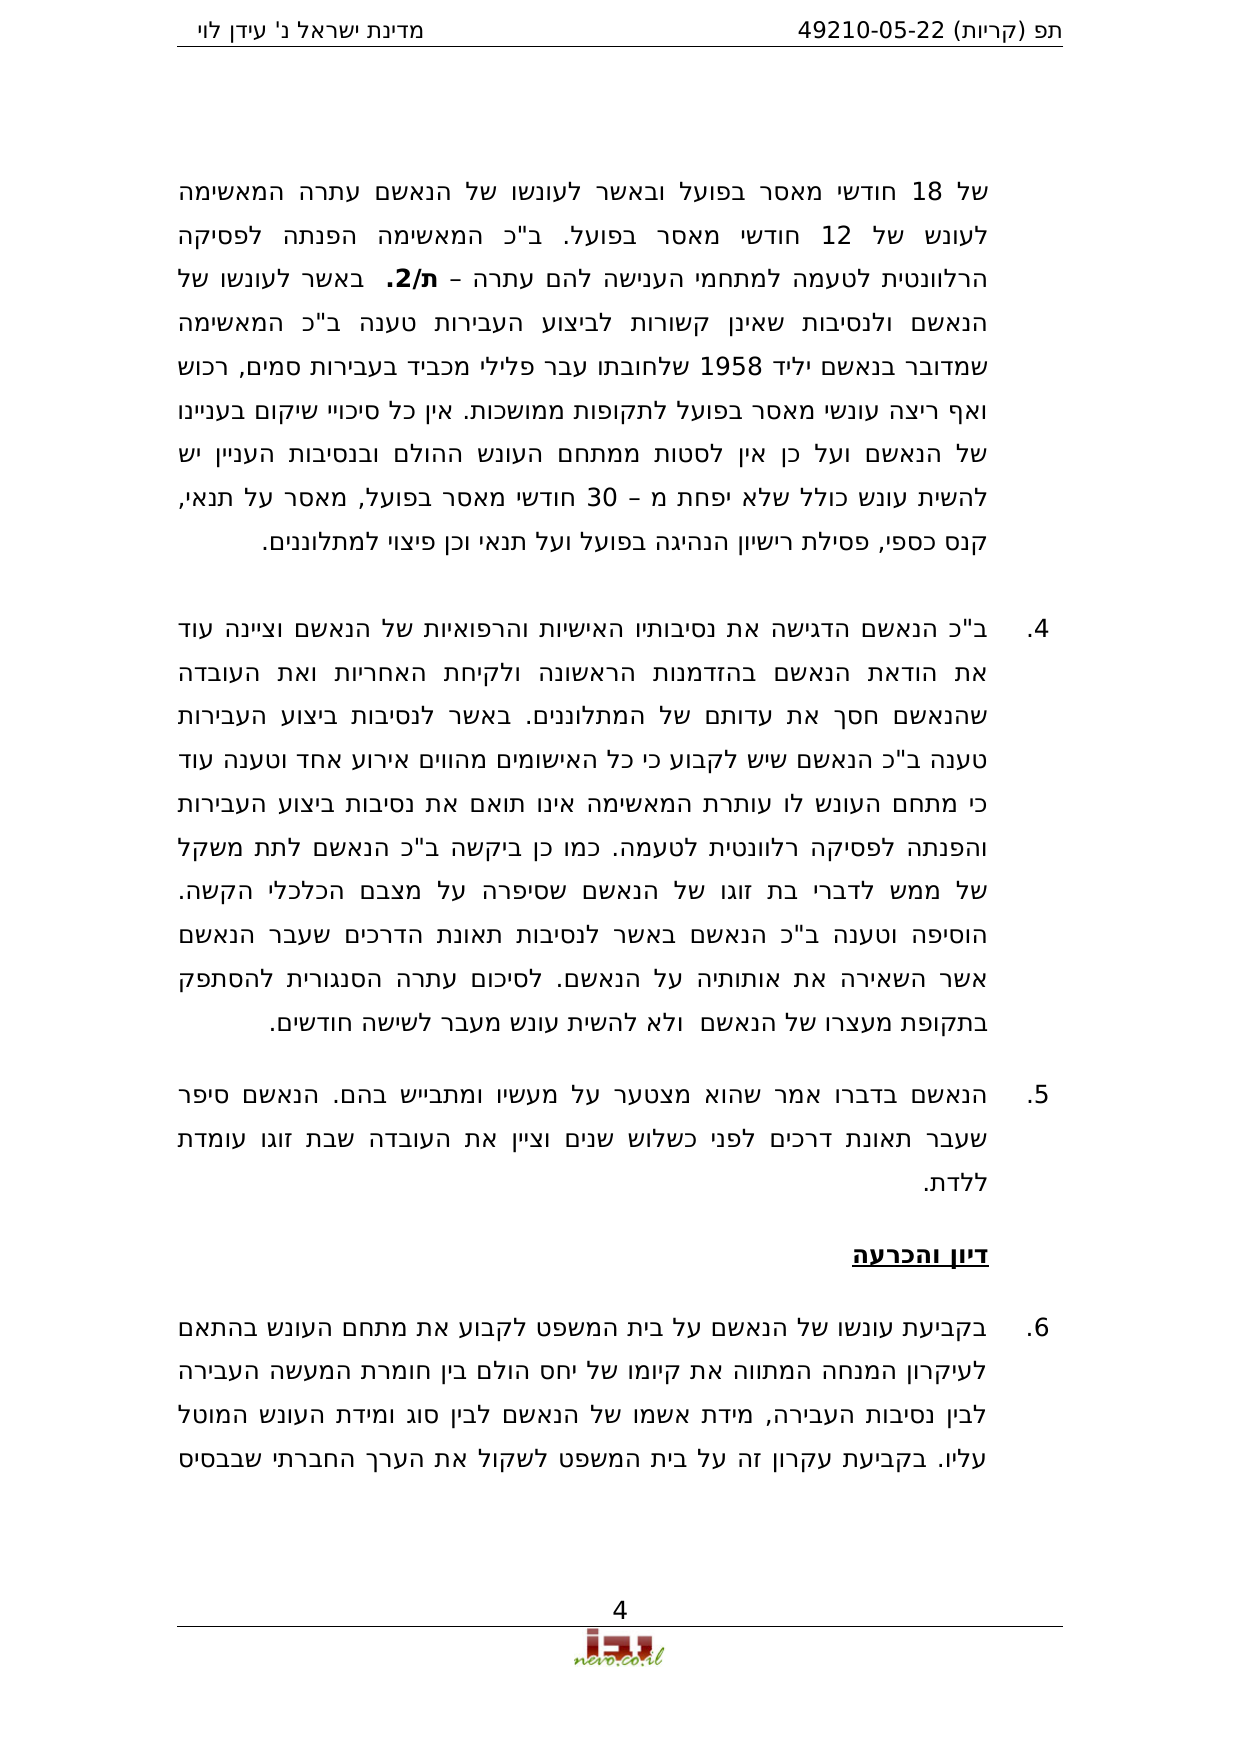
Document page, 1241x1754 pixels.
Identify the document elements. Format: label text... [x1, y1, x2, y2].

list דיון והכרעה [177, 1240, 989, 1269]
picture [574, 1628, 666, 1667]
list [177, 177, 1026, 556]
list הנאשם בדברו אמר שהוא מצטער על מעשיו ומתבייש בהם. הנאשם סיפר שעבר תאונת דרכים לפני כשלוש שנים וציין את העובדה שבת זוגו עומדת ללדת. [177, 1080, 1026, 1197]
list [177, 1313, 1026, 1473]
list ב"כ הנאשם הדגישה את נסיבותיו האישיות והרפואיות של הנאשם וציינה עוד את הודאת הנאשם בהזדמנות הראשונה ולקיחת האחריות ואת העובדה שהנאשם חסך את עדותם של המתלוננים. באשר לנסיבות ביצוע העבירות טענה ב"כ הנאשם שיש לקבוע כי כל האישומים מהווים אירוע אחד וטענה עוד כי מתחם העונש לו עותרת המאשימה אינו תואם את נסיבות ביצוע העבירות והפנתה לפסיקה רלוונטית לטעמה. כמו כן ביקשה ב"כ הנאשם לתת משקל של ממש לדברי בת זוגו של הנאשם שסיפרה על מצבם הכלכלי הקשה. הוסיפה וטענה ב"כ הנאשם באשר לנסיבות תאונת הדרכים שעבר הנאשם אשר השאירה את אותותיה על הנאשם. לסיכום עתרה הסנגורית להסתפק בתקופת מעצרו של הנאשם ולא להשית עונש מעבר לשישה חודשים. [177, 614, 1026, 1037]
